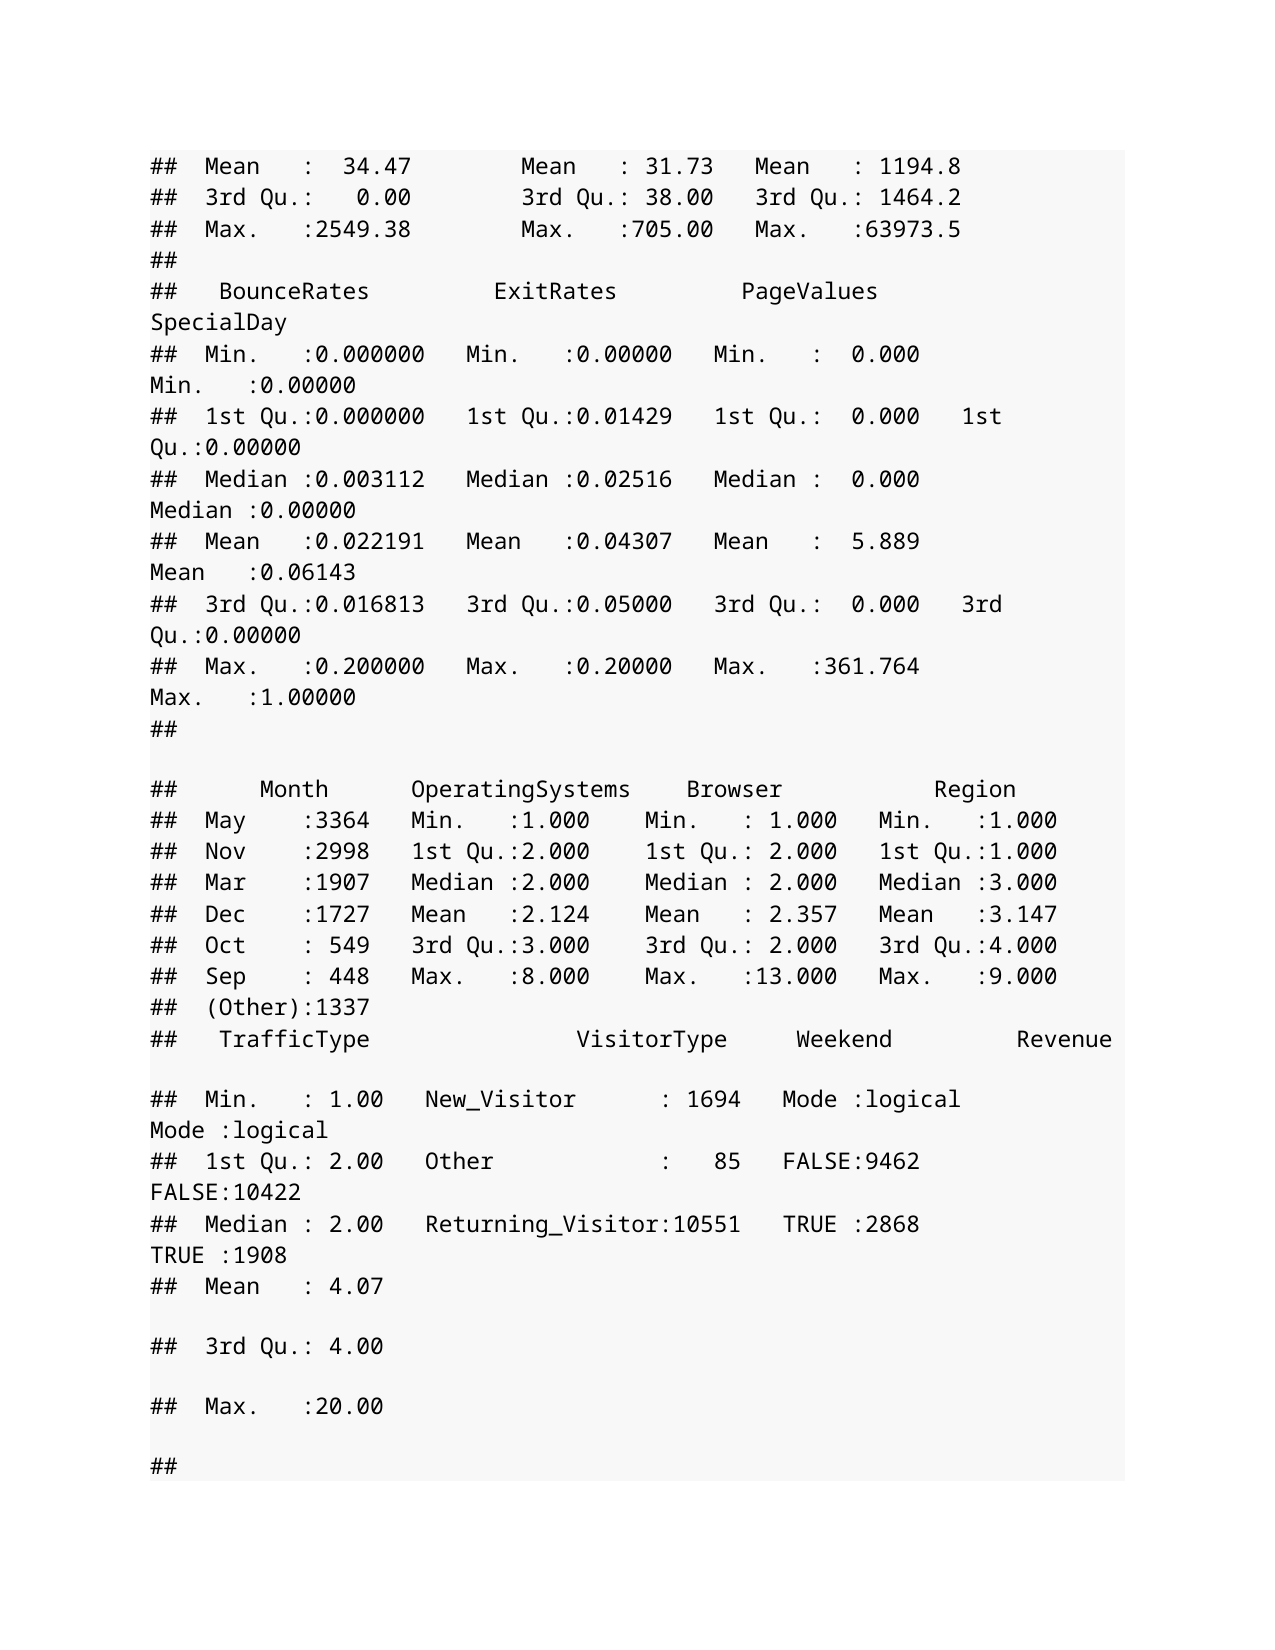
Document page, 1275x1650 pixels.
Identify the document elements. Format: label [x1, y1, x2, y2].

text [150, 150, 1125, 1481]
